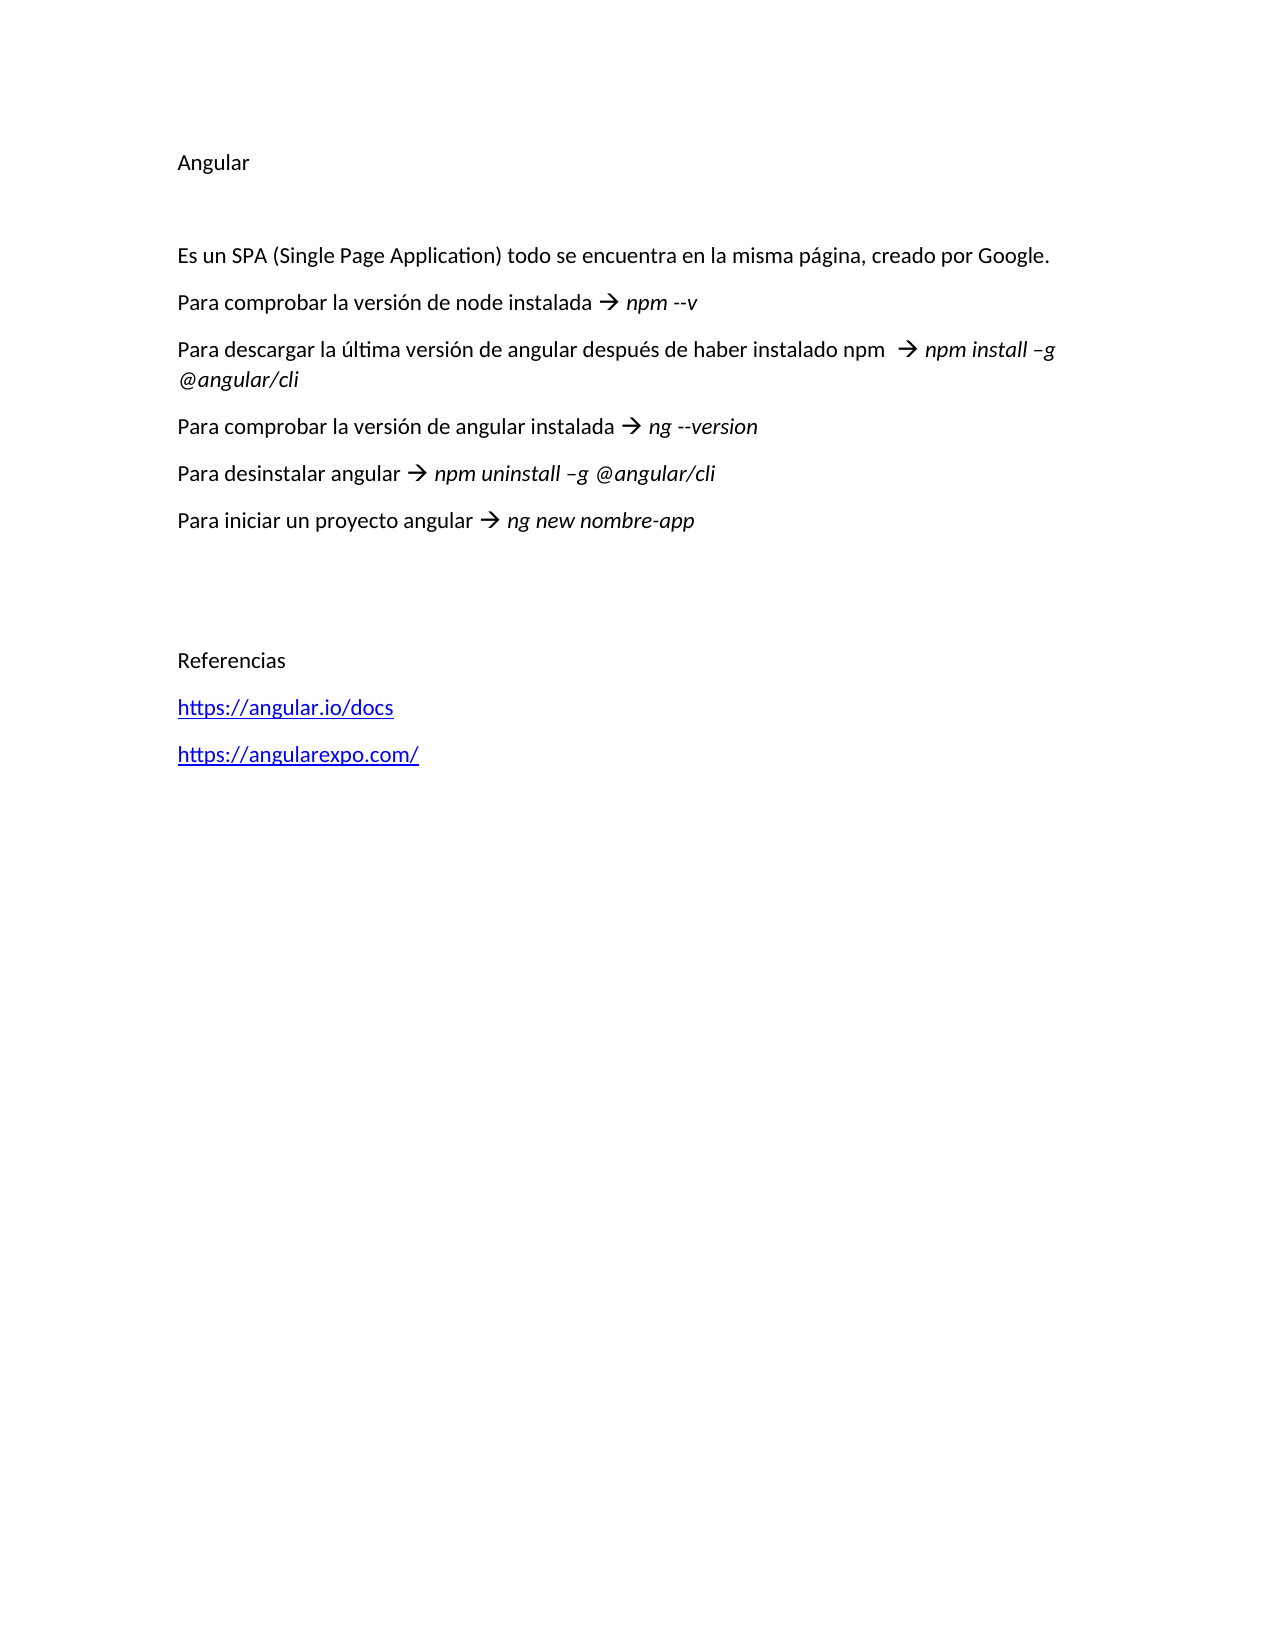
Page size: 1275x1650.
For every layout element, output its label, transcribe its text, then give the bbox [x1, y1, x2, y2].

text Para descargar la última versión de angular después de haber instalado npm npm install –g @angular/cli [177, 335, 1098, 393]
text Para iniciar un proyecto angular ng new nombre-app [177, 506, 1098, 534]
text https://angular.io/docs [177, 693, 1098, 721]
text Para desinstalar angular npm uninstall –g @angular/cli [177, 459, 1098, 487]
text Para comprobar la versión de node instalada npm --v [177, 288, 1098, 316]
text Referencias [177, 647, 1098, 674]
text https://angularexpo.com/ [177, 740, 1098, 768]
text Angular [177, 148, 1098, 176]
text Para comprobar la versión de angular instalada ng --version [177, 412, 1098, 440]
text Es un SPA (Single Page Application) todo se encuentra en la misma página, creado por Google. [177, 241, 1098, 269]
